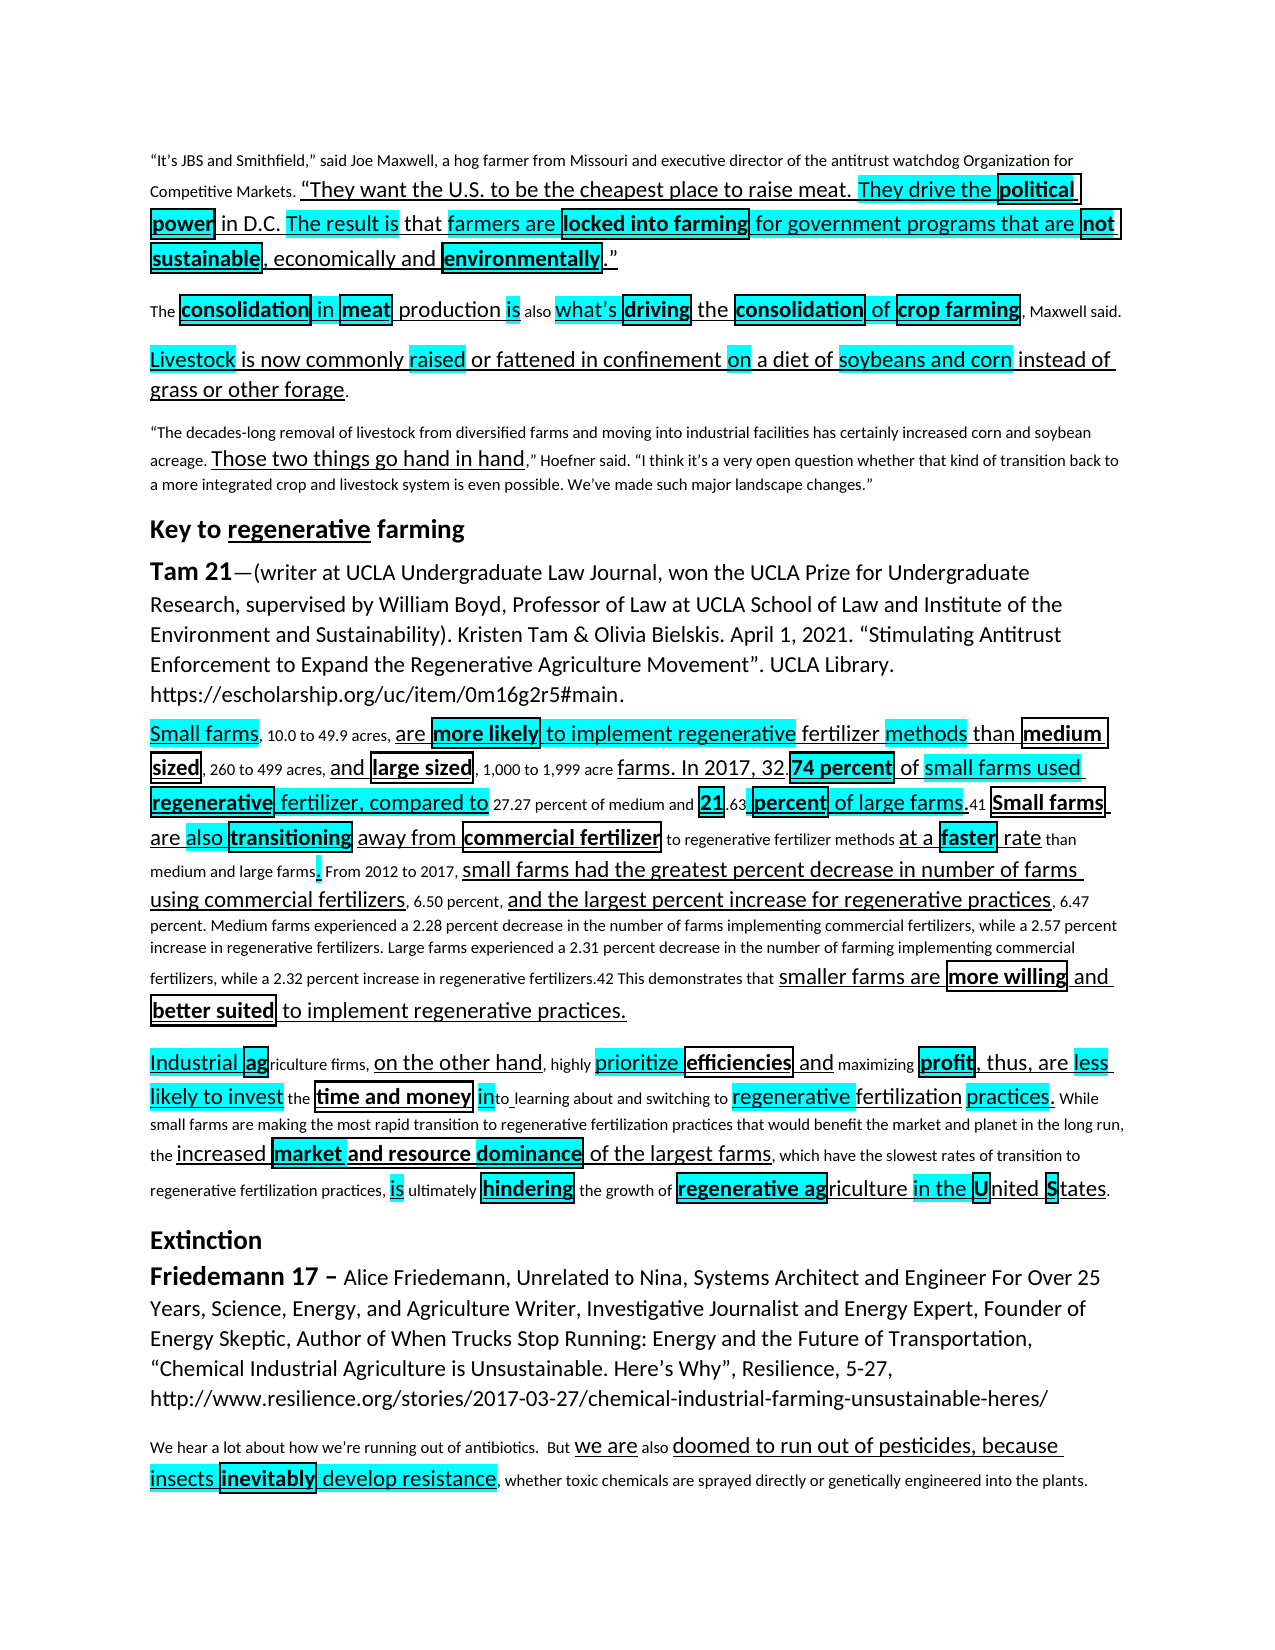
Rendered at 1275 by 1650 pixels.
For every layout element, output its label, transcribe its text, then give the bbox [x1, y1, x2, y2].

subtitle Extinction [150, 1223, 1125, 1256]
text Small farms, 10.0 to 49.9 acres, are more likely to implement regenerative fertilizer methods than medium sized, 260 to 499 acres, and large sized, 1,000 to 1,999 acre farms. In 2017, 32.74 percent of small farms used regenerative fertilizer, compared to 27.27 percent of medium and 21.63 percent of large farms.41 Small farms are also transitioning away from commercial fertilizer to regenerative fertilizer methods at a faster rate than medium and large farms. From 2012 to 2017, small farms had the greatest percent decrease in number of farms using commercial fertilizers, 6.50 percent, and the largest percent increase for regenerative practices, 6.47 percent. Medium farms experienced a 2.28 percent decrease in the number of farms implementing commercial fertilizers, while a 2.57 percent increase in regenerative fertilizers. Large farms experienced a 2.31 percent decrease in the number of farming implementing commercial fertilizers, while a 2.32 percent increase in regenerative fertilizers.42 This demonstrates that smaller farms are more willing and better suited to implement regenerative practices. [150, 717, 1125, 1027]
text We hear a lot about how we’re running out of antibiotics. But we are also doomed to run out of pesticides, because insects inevitably develop resistance, whether toxic chemicals are sprayed directly or genetically engineered into the plants. [150, 1431, 1125, 1494]
text Tam 21—(writer at UCLA Undergraduate Law Journal, won the UCLA Prize for Undergraduate Research, supervised by William Boyd, Professor of Law at UCLA School of Law and Institute of the Environment and Sustainability). Kristen Tam & Olivia Bielskis. April 1, 2021. “Stimulating Antitrust Enforcement to Expand the Regenerative Agriculture Movement”. UCLA Library. https://escholarship.org/uc/item/0m16g2r5#main. [150, 554, 1125, 708]
text “It’s JBS and Smithfield,” said Joe Maxwell, a hog farmer from Missouri and executive director of the antitrust watchdog Organization for Competitive Markets. “They want the U.S. to be the cheapest place to raise meat. They drive the political power in D.C. The result is that farmers are locked into farming for government programs that are not sustainable, economically and environmentally.” [150, 150, 1125, 274]
text Livestock is now commonly raised or fattened in confinement on a diet of soybeans and corn instead of grass or other forage. [150, 345, 1125, 403]
subtitle Key to regenerative farming [150, 513, 1125, 546]
text Friedemann 17 – Alice Friedemann, Unrelated to Nina, Systems Architect and Engineer For Over 25 Years, Science, Energy, and Agriculture Writer, Investigative Journalist and Energy Expert, Founder of Energy Skeptic, Author of When Trucks Stop Running: Energy and the Future of Transportation, “Chemical Industrial Agriculture is Unsustainable. Here’s Why”, Resilience, 5-27, http://www.resilience.org/stories/2017-03-27/chemical-industrial-farming-unsustainable-heres/ [150, 1259, 1125, 1412]
text Industrial agriculture firms, on the other hand, highly prioritize efficiencies and maximizing profit, thus, are less likely to invest the time and money into learning about and switching to regenerative fertilization practices. While small farms are making the most rapid transition to regenerative fertilization practices that would benefit the market and planet in the long run, the increased market and resource dominance of the largest farms, which have the slowest rates of transition to regenerative fertilization practices, is ultimately hindering the growth of regenerative agriculture in the United States. [150, 1046, 1125, 1204]
text The consolidation in meat production is also what’s driving the consolidation of crop farming, Maxwell said. [393, 293, 691, 326]
text “The decades-long removal of livestock from diversified farms and moving into industrial facilities has certainly increased corn and soybean acreage. Those two things go hand in hand,” Hoefner said. “I think it’s a very open question whether that kind of transition back to a more integrated crop and livestock system is even possible. We’ve made such major landscape changes.” [150, 422, 1125, 494]
